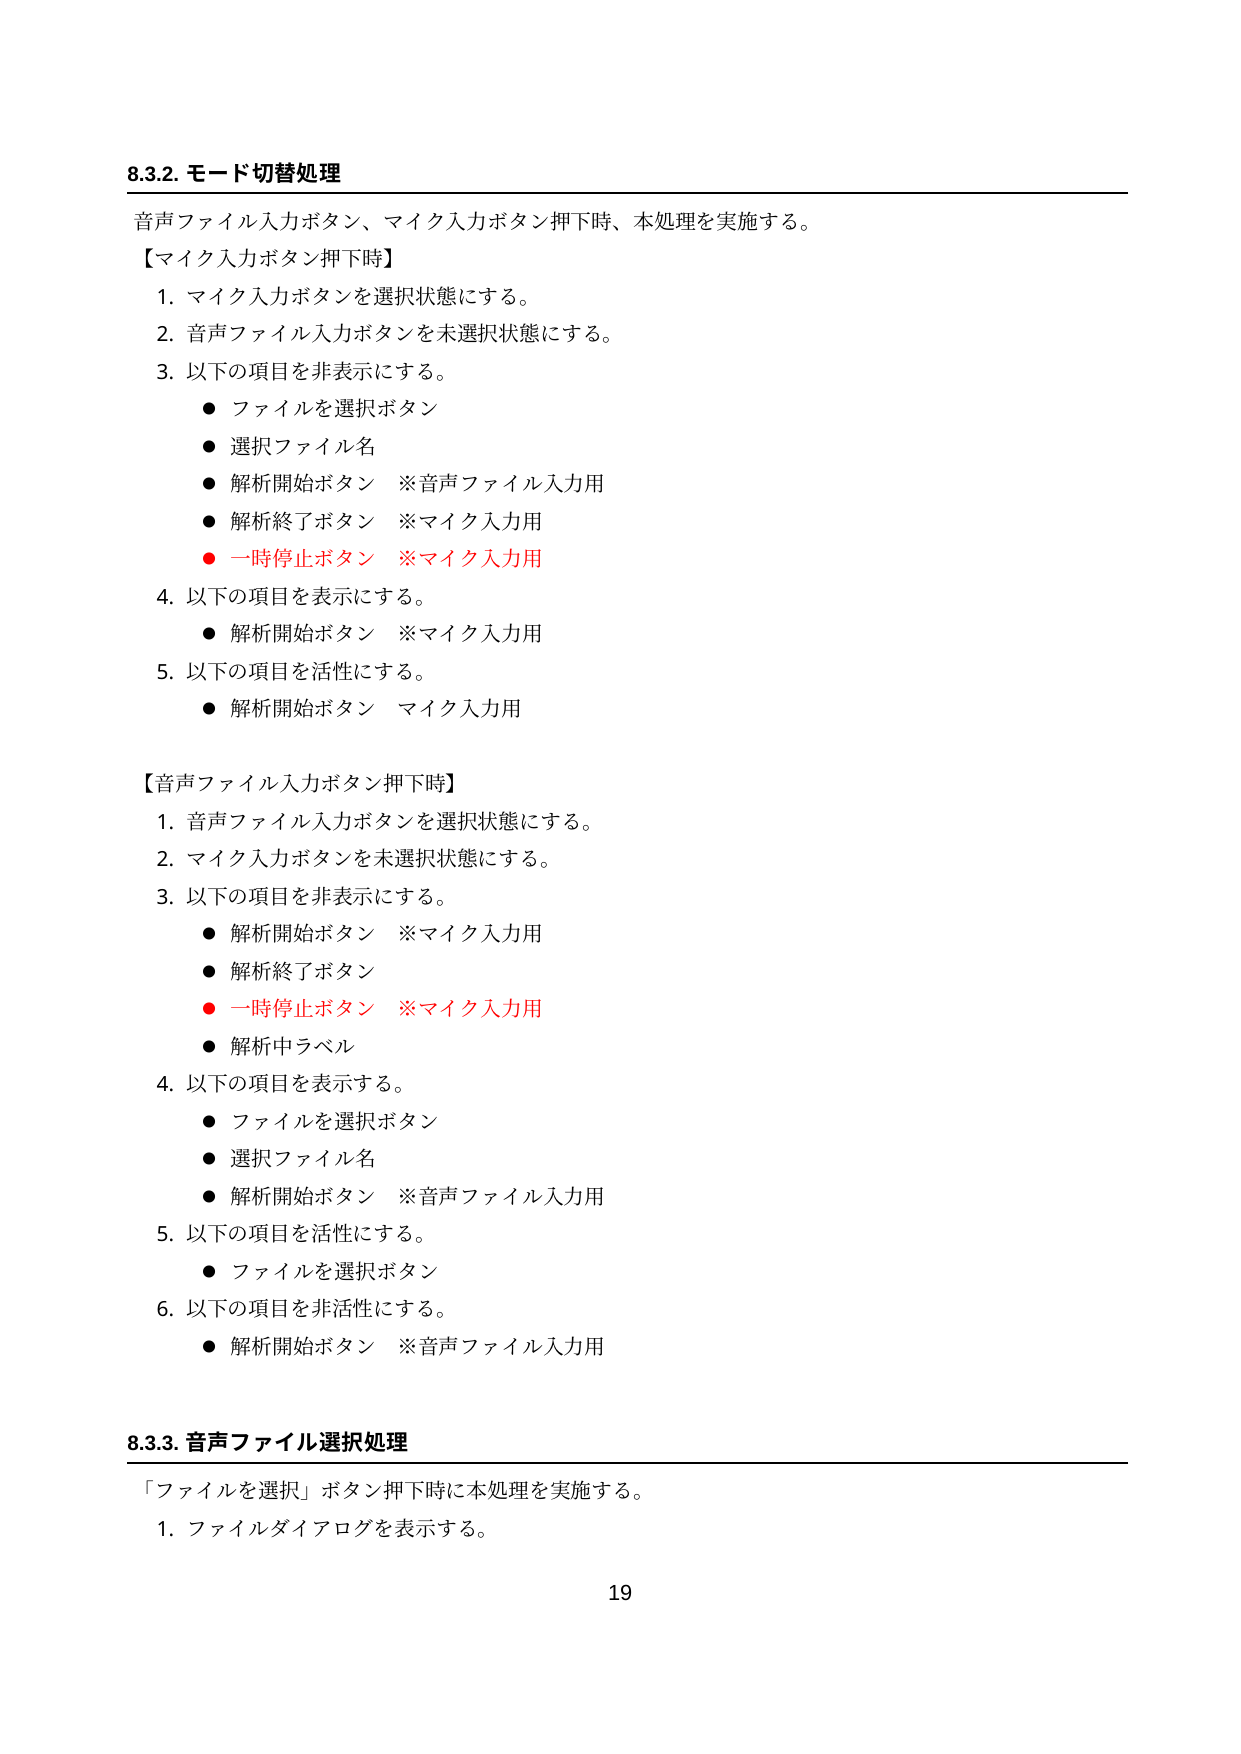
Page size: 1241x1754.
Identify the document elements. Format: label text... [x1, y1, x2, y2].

list 解析開始ボタン ※マイク入力用 [201, 614, 1128, 651]
text 音声ファイル入力ボタン、マイク入力ボタン押下時、本処理を実施する。 [112, 201, 1128, 239]
list 以下の項目を表示する。 [156, 1064, 1128, 1101]
list ファイルを選択ボタン [201, 1251, 1128, 1289]
list 以下の項目を活性にする。 [156, 1214, 1128, 1251]
list マイク入力ボタンを未選択状態にする。 [156, 839, 1128, 876]
list 以下の項目を活性にする。 [156, 651, 1128, 689]
list マイク入力ボタンを選択状態にする。 [156, 276, 1128, 314]
list 解析開始ボタン ※マイク入力用 [201, 914, 1128, 951]
list 以下の項目を非表示にする。 [156, 876, 1128, 914]
subtitle 音声ファイル選択処理 [127, 1422, 1128, 1462]
list 音声ファイル入力ボタンを未選択状態にする。 [156, 314, 1128, 351]
list 選択ファイル名 [201, 426, 1128, 464]
list 解析開始ボタン ※音声ファイル入力用 [201, 1326, 1128, 1364]
list 一時停止ボタン ※マイク入力用 [201, 989, 1128, 1026]
list ファイルを選択ボタン [201, 389, 1128, 426]
list 解析開始ボタン ※音声ファイル入力用 [201, 464, 1128, 501]
list ファイルダイアログを表示する。 [156, 1509, 1128, 1546]
text 【音声ファイル入力ボタン押下時】 [112, 764, 1128, 801]
list 以下の項目を非活性にする。 [156, 1289, 1128, 1326]
list ファイルを選択ボタン [201, 1101, 1128, 1139]
list 選択ファイル名 [201, 1139, 1128, 1176]
list 一時停止ボタン ※マイク入力用 [201, 539, 1128, 576]
list 以下の項目を表示にする。 [156, 576, 1128, 614]
list 解析中ラベル [201, 1026, 1128, 1064]
subtitle モード切替処理 [127, 153, 1128, 192]
text 「ファイルを選択」ボタン押下時に本処理を実施する。 [112, 1471, 1128, 1509]
list 解析終了ボタン [201, 951, 1128, 989]
list 音声ファイル入力ボタンを選択状態にする。 [156, 801, 1128, 839]
list 以下の項目を非表示にする。 [156, 351, 1128, 389]
list 解析開始ボタン ※音声ファイル入力用 [201, 1176, 1128, 1214]
list 解析終了ボタン ※マイク入力用 [201, 501, 1128, 539]
list 解析開始ボタン マイク入力用 [201, 689, 1128, 726]
text 【マイク入力ボタン押下時】 [112, 239, 1128, 276]
